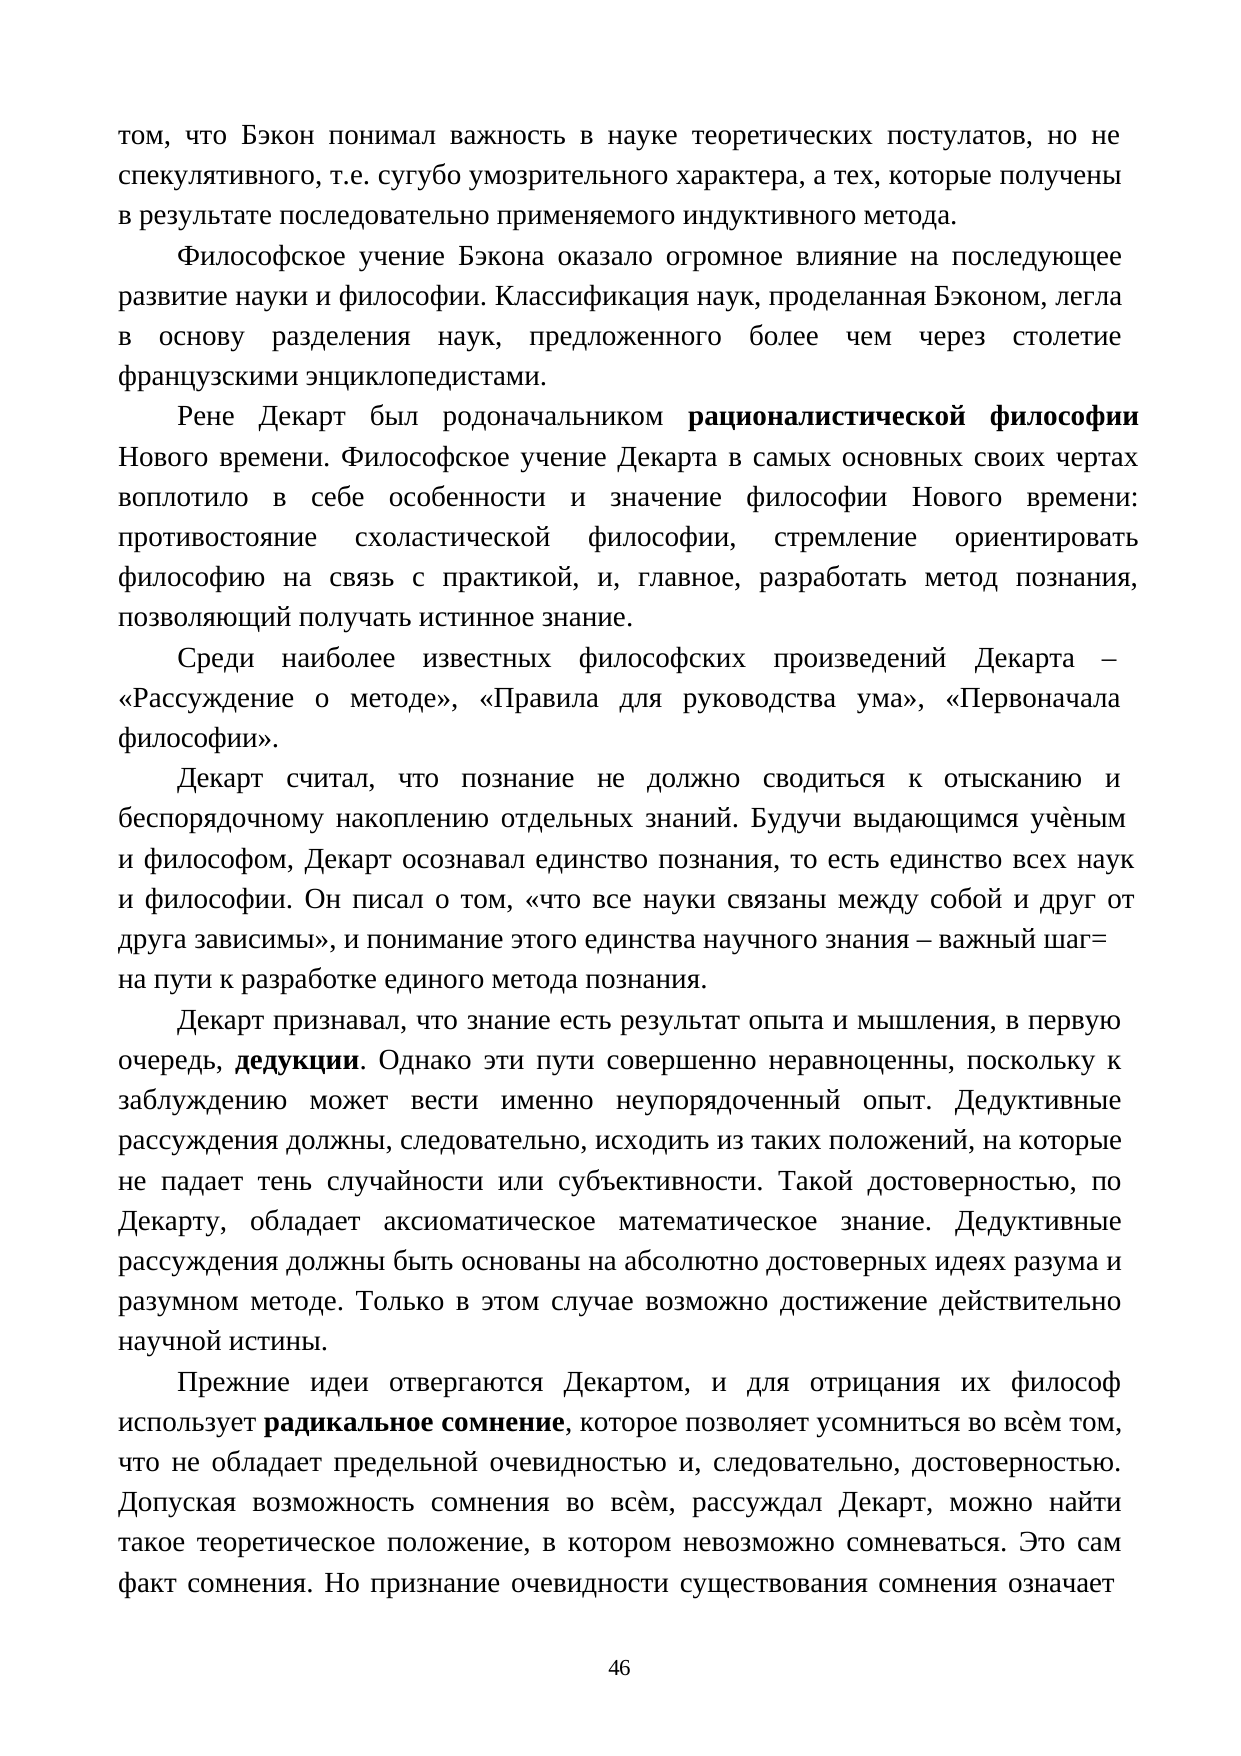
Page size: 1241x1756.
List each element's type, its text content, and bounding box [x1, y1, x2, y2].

text «Рассуждение о методе», «Правила для руководства ума», «Первоначала философии». [118, 680, 1121, 754]
text Прежние идеи отвергаются Декартом, и для отрицания их философ использует радикальное сомнение, которое позволяет усомниться во всѐм том, что не обладает предельной очевидностью и, следовательно, достоверностью. Допуская возможность сомнения во всѐм, рассуждал Декарт, можно найти такое теоретическое положение, в котором невозможно сомневаться. Это сам факт сомнения. Но признание очевидности существования сомнения означает [118, 1364, 1122, 1598]
text Философское учение Бэкона оказало огромное влияние на последующее развитие науки и философии. Классификация наук, проделанная Бэконом, легла в основу разделения наук, предложенного более чем через столетие французскими энциклопедистами. [118, 238, 1123, 392]
text Декарт признавал, что знание есть результат опыта и мышления, в первую очередь, дедукции. Однако эти пути совершенно неравноценны, поскольку к заблуждению может вести именно неупорядоченный опыт. Дедуктивные рассуждения должны, следовательно, исходить из таких положений, на которые не падает тень случайности или субъективности. Такой достоверностью, по Декарту, обладает аксиоматическое математическое знание. Дедуктивные рассуждения должны быть основаны на абсолютно достоверных идеях разума и разумном методе. Только в этом случае возможно достижение действительно научной истины. [118, 1002, 1122, 1357]
text Рене Декарт был родоначальником рационалистической философии Нового времени. Философское учение Декарта в самых основных своих чертах воплотило в себе особенности и значение философии Нового времени: противостояние схоластической философии, стремление ориентировать философию на связь с практикой, и, главное, разработать метод познания, позволяющий получать истинное знание. [118, 398, 1139, 633]
text Среди наиболее известных философских произведений Декарта – [177, 640, 1152, 673]
text Декарт считал, что познание не должно сводиться к отысканию и беспорядочному накоплению отдельных знаний. Будучи выдающимся учѐным и философом, Декарт осознавал единство познания, то есть единство всех наук и философии. Он писал о том, «что все науки связаны между собой и друг от друга зависимы», и понимание этого единства научного знания – важный шаг= на пути к разработке единого метода познания. [118, 760, 1139, 995]
text том, что Бэкон понимал важность в науке теоретических постулатов, но не спекулятивного, т.е. сугубо умозрительного характера, а тех, которые получены в результате последовательно применяемого индуктивного метода. [118, 117, 1122, 231]
